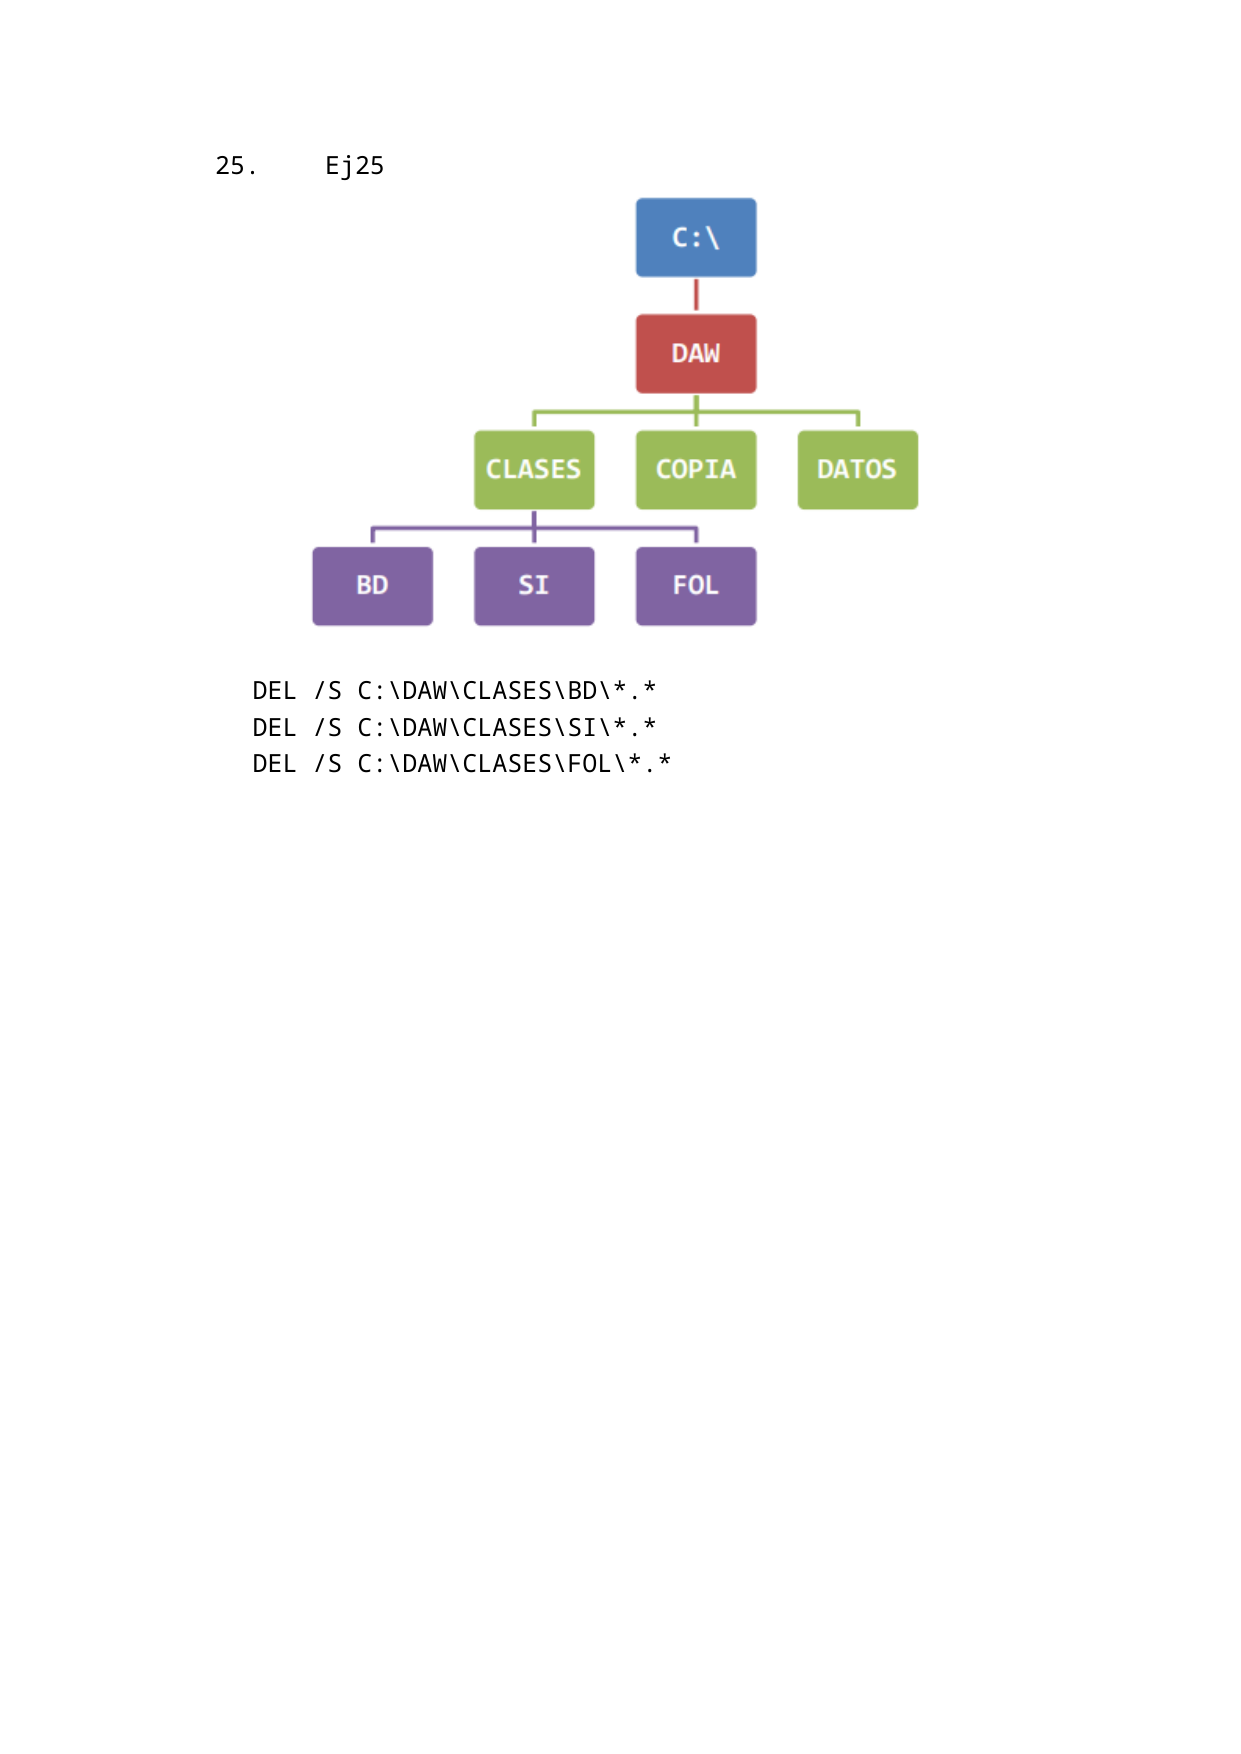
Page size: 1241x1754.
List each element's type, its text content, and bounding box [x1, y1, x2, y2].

list DEL /S C:\DAW\CLASES\FOL\*.* [252, 746, 1063, 780]
picture [252, 184, 1003, 671]
list DEL /S C:\DAW\CLASES\SI\*.* [252, 709, 1063, 743]
list Ej25 [215, 148, 1063, 182]
list DEL /S C:\DAW\CLASES\BD\*.* [252, 673, 1063, 707]
